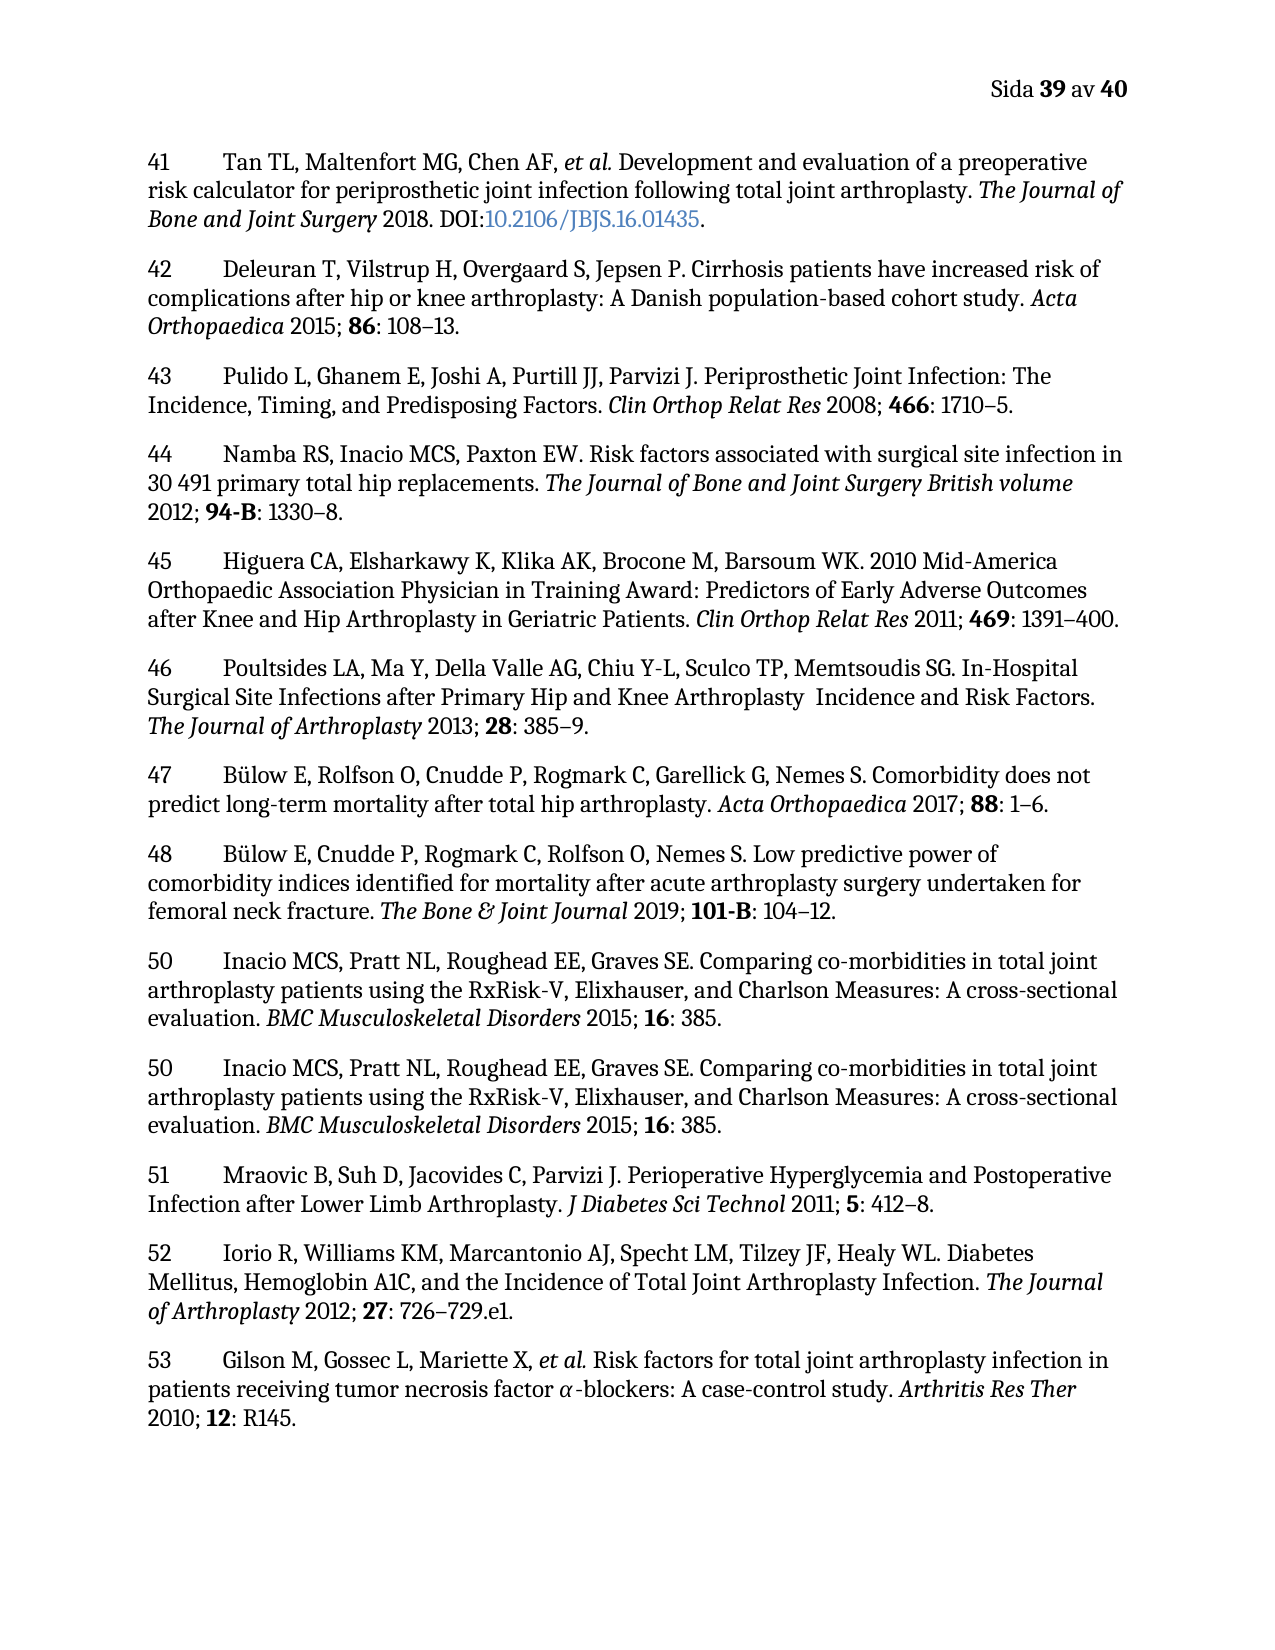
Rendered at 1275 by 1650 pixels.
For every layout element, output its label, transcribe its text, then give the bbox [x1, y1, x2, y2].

text 41 Tan TL, Maltenfort MG, Chen AF, et al. Development and evaluation of a preoperative risk calculator for periprosthetic joint infection following total joint arthroplasty. The Journal of Bone and Joint Surgery 2018. DOI:10.2106/JBJS.16.01435. [148, 148, 1127, 234]
text 53 Gilson M, Gossec L, Mariette X, et al. Risk factors for total joint arthroplasty infection in patients receiving tumor necrosis factor -blockers: A case-control study. Arthritis Res Ther 2010; 12: R145. [148, 1346, 1127, 1433]
text 42 Deleuran T, Vilstrup H, Overgaard S, Jepsen P. Cirrhosis patients have increased risk of complications after hip or knee arthroplasty: A Danish population-based cohort study. Acta Orthopaedica 2015; 86: 108–13. [148, 255, 1127, 341]
text 47 Bülow E, Rolfson O, Cnudde P, Rogmark C, Garellick G, Nemes S. Comorbidity does not predict long-term mortality after total hip arthroplasty. Acta Orthopaedica 2017; 88: 1–6. [148, 761, 1127, 819]
text 50 Inacio MCS, Pratt NL, Roughead EE, Graves SE. Comparing co-morbidities in total joint arthroplasty patients using the RxRisk-V, Elixhauser, and Charlson Measures: A cross-sectional evaluation. BMC Musculoskeletal Disorders 2015; 16: 385. [148, 947, 1127, 1033]
text 44 Namba RS, Inacio MCS, Paxton EW. Risk factors associated with surgical site infection in 30 491 primary total hip replacements. The Journal of Bone and Joint Surgery British volume 2012; 94-B: 1330–8. [148, 440, 1127, 526]
text 51 Mraovic B, Suh D, Jacovides C, Parvizi J. Perioperative Hyperglycemia and Postoperative Infection after Lower Limb Arthroplasty. J Diabetes Sci Technol 2011; 5: 412–8. [148, 1161, 1127, 1218]
text 45 Higuera CA, Elsharkawy K, Klika AK, Brocone M, Barsoum WK. 2010 Mid-America Orthopaedic Association Physician in Training Award: Predictors of Early Adverse Outcomes after Knee and Hip Arthroplasty in Geriatric Patients. Clin Orthop Relat Res 2011; 469: 1391–400. [148, 547, 1127, 633]
text 52 Iorio R, Williams KM, Marcantonio AJ, Specht LM, Tilzey JF, Healy WL. Diabetes Mellitus, Hemoglobin A1C, and the Incidence of Total Joint Arthroplasty Infection. The Journal of Arthroplasty 2012; 27: 726–729.e1. [148, 1239, 1127, 1326]
text 50 Inacio MCS, Pratt NL, Roughead EE, Graves SE. Comparing co-morbidities in total joint arthroplasty patients using the RxRisk-V, Elixhauser, and Charlson Measures: A cross-sectional evaluation. BMC Musculoskeletal Disorders 2015; 16: 385. [148, 1054, 1127, 1140]
text 46 Poultsides LA, Ma Y, Della Valle AG, Chiu Y-L, Sculco TP, Memtsoudis SG. In-Hospital Surgical Site Infections after Primary Hip and Knee Arthroplasty Incidence and Risk Factors. The Journal of Arthroplasty 2013; 28: 385–9. [148, 654, 1127, 741]
text 43 Pulido L, Ghanem E, Joshi A, Purtill JJ, Parvizi J. Periprosthetic Joint Infection: The Incidence, Timing, and Predisposing Factors. Clin Orthop Relat Res 2008; 466: 1710–5. [148, 362, 1127, 419]
text 48 Bülow E, Cnudde P, Rogmark C, Rolfson O, Nemes S. Low predictive power of comorbidity indices identified for mortality after acute arthroplasty surgery undertaken for femoral neck fracture. The Bone & Joint Journal 2019; 101-B: 104–12. [148, 840, 1127, 926]
